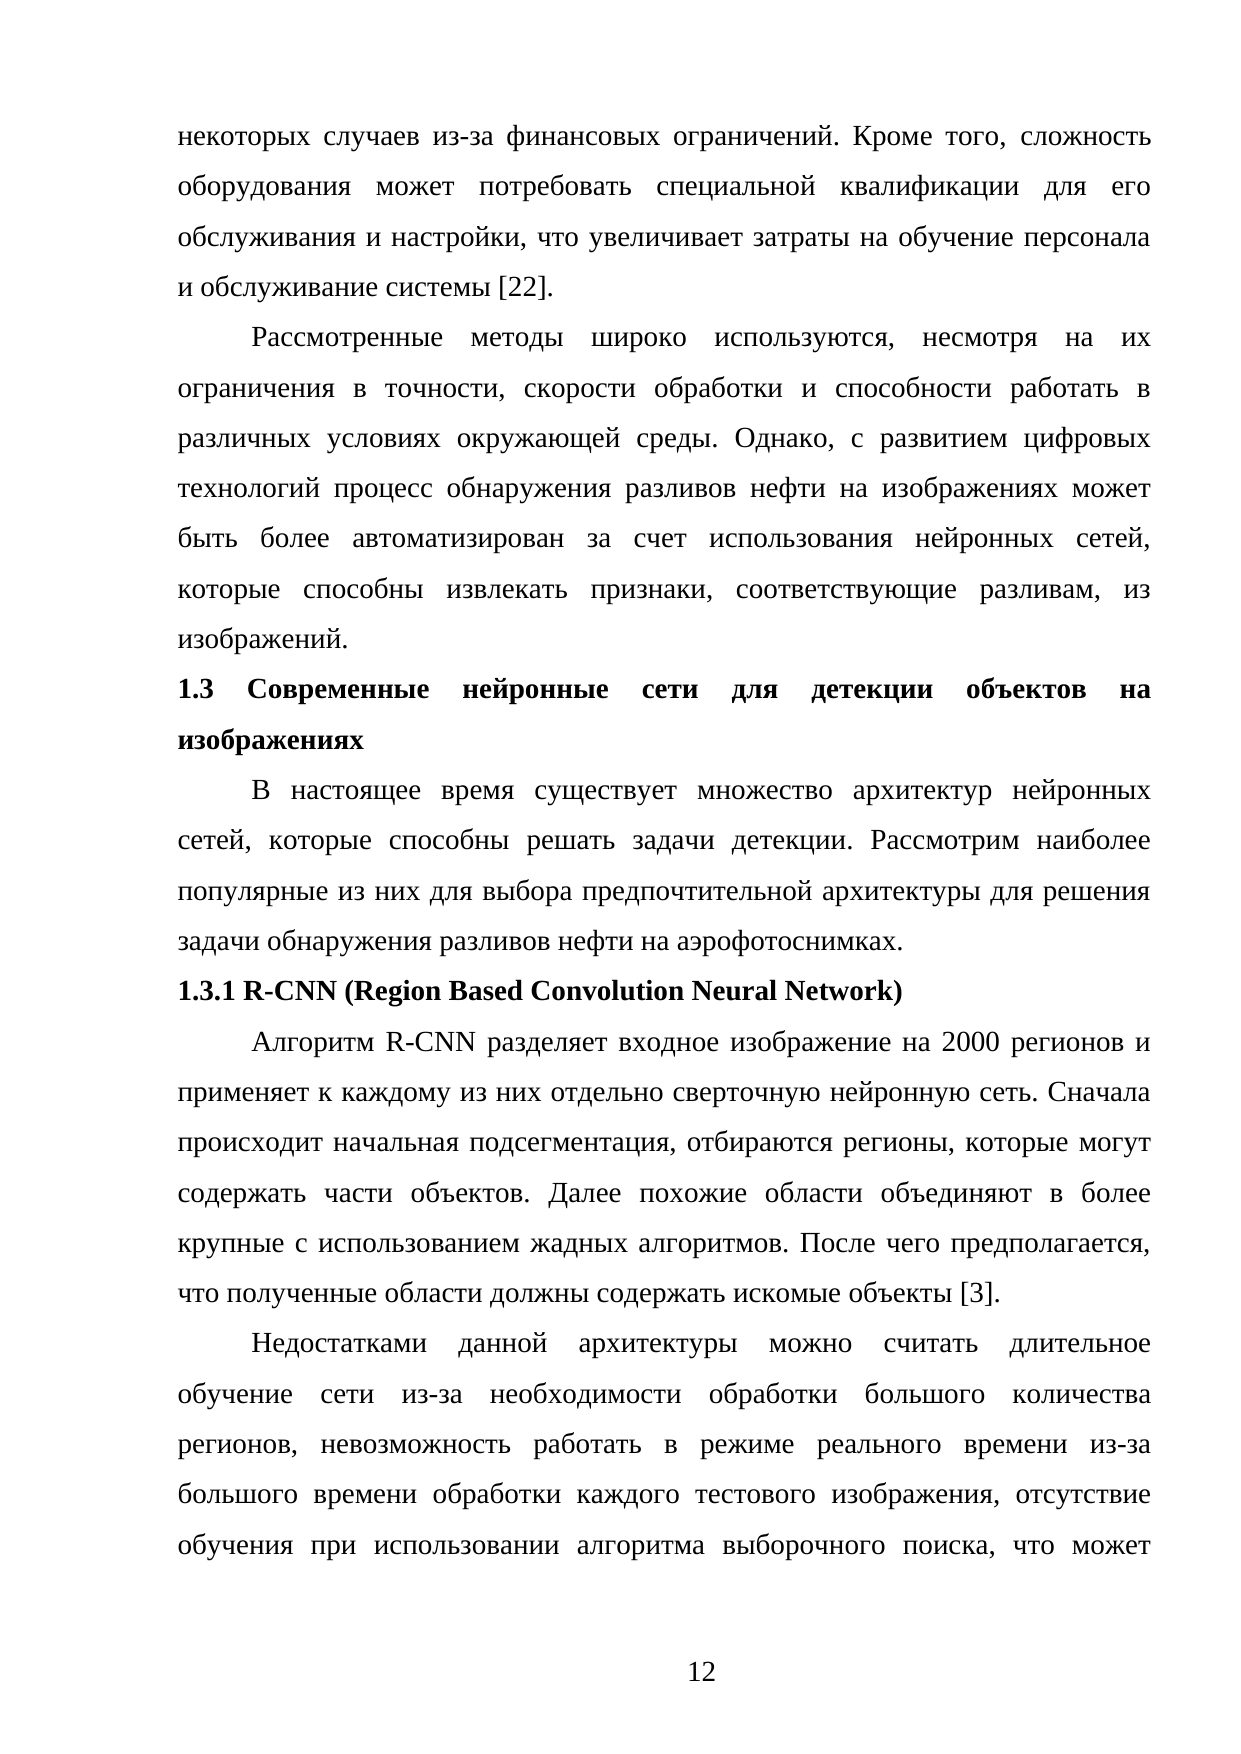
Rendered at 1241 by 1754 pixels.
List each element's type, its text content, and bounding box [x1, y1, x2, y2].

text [177, 118, 1152, 303]
subtitle 1.3 Современные нейронные сети для детекции объектов на изображениях [177, 672, 1152, 755]
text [177, 1326, 1152, 1560]
list Рассмотренные методы широко используются, несмотря на их ограничения в точности, скорости обработки и способности работать в различных условиях окружающей среды. Однако, с развитием цифровых технологий процесс обнаружения разливов нефти на изображениях может быть более автоматизирован за счет использования нейронных сетей, которые способны извлекать признаки, соответствующие разливам, из изображений. [177, 319, 1152, 655]
text 1.3.1 R-CNN (Region Based Convolution Neural Network) [177, 973, 1152, 1007]
text Алгоритм R-CNN разделяет входное изображение на 2000 регионов и применяет к каждому из них отдельно сверточную нейронную сеть. Сначала происходит начальная подсегментация, отбираются регионы, которые могут содержать части объектов. Далее похожие области объединяют в более крупные с использованием жадных алгоритмов. После чего предполагается, что полученные области должны содержать искомые объекты [3]. [177, 1024, 1152, 1309]
list В настоящее время существует множество архитектур нейронных сетей, которые способны решать задачи детекции. Рассмотрим наиболее популярные из них для выбора предпочтительной архитектуры для решения задачи обнаружения разливов нефти на аэрофотоснимках. [177, 772, 1152, 957]
